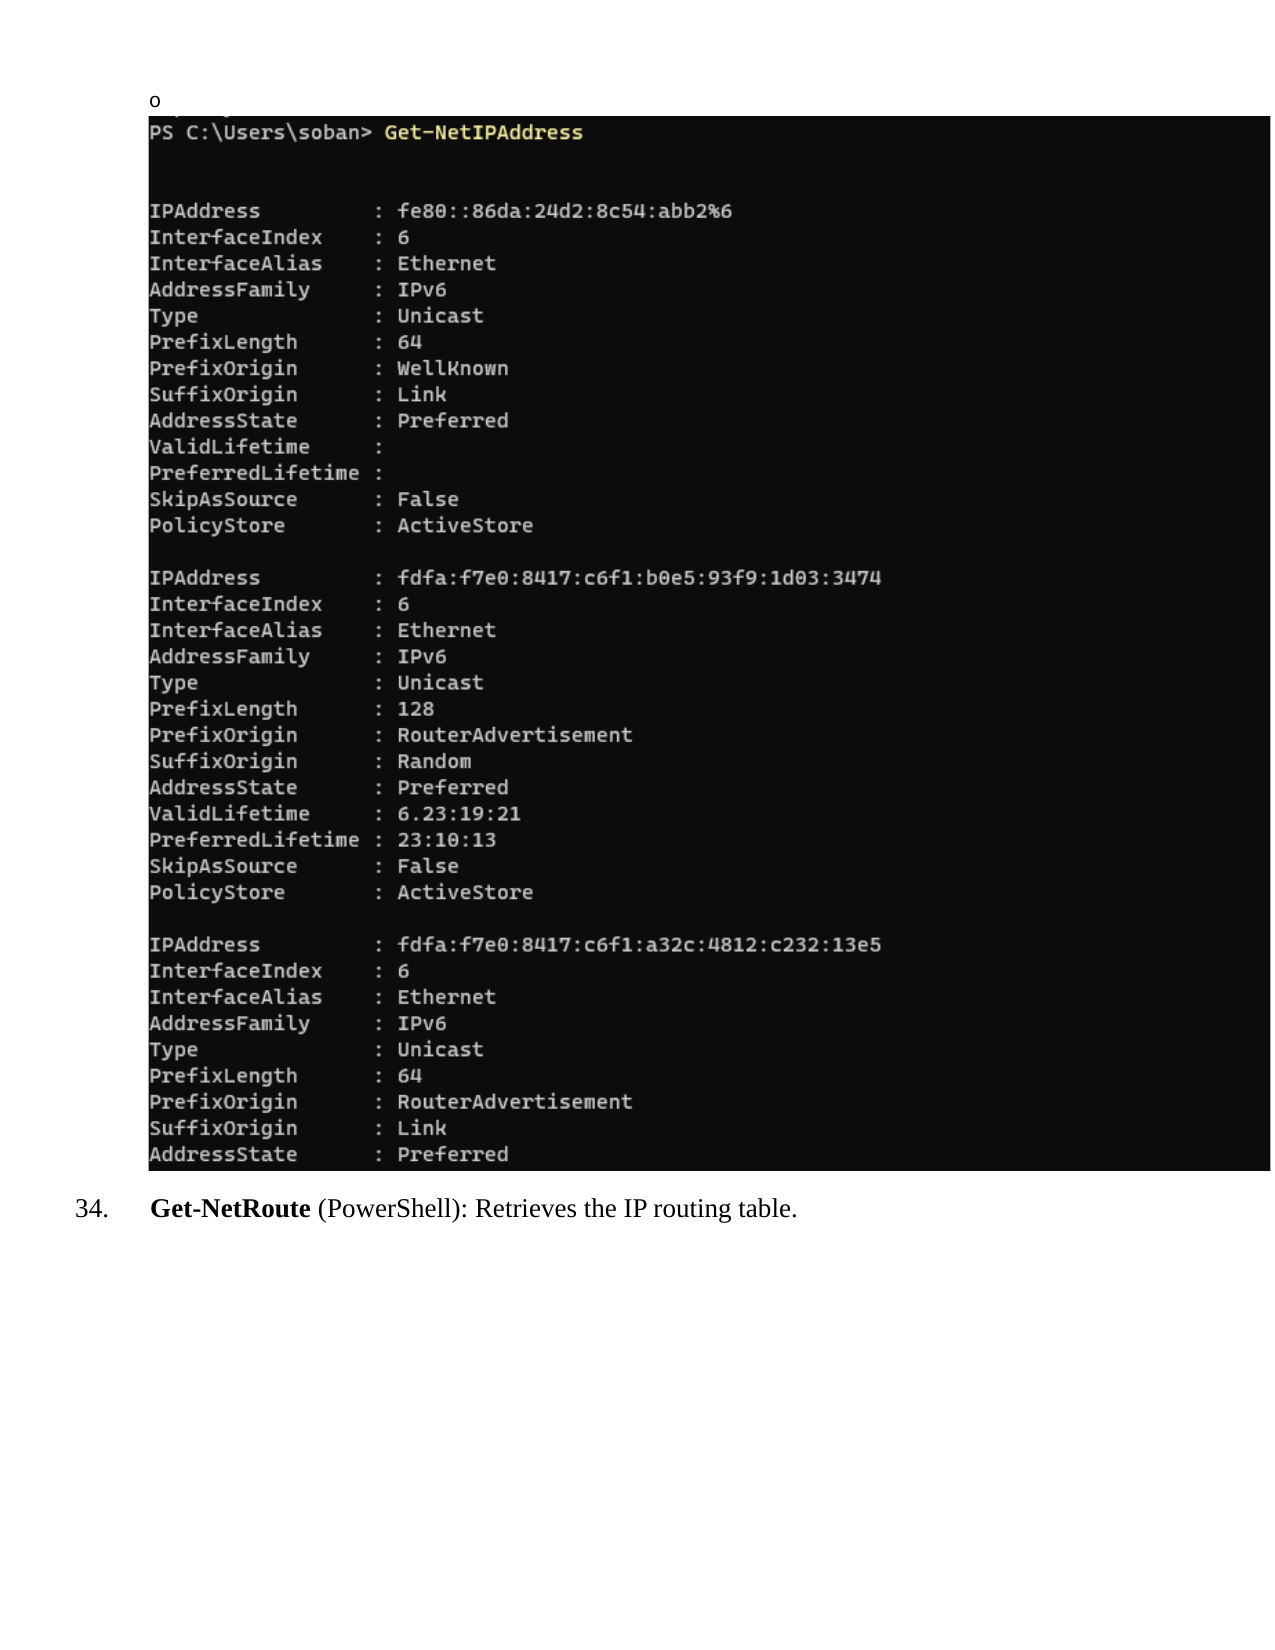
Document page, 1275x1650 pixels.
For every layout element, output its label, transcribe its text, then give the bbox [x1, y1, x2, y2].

picture [148, 116, 1271, 1171]
list Get-NetRoute (PowerShell): Retrieves the IP routing table. [75, 1192, 1197, 1223]
